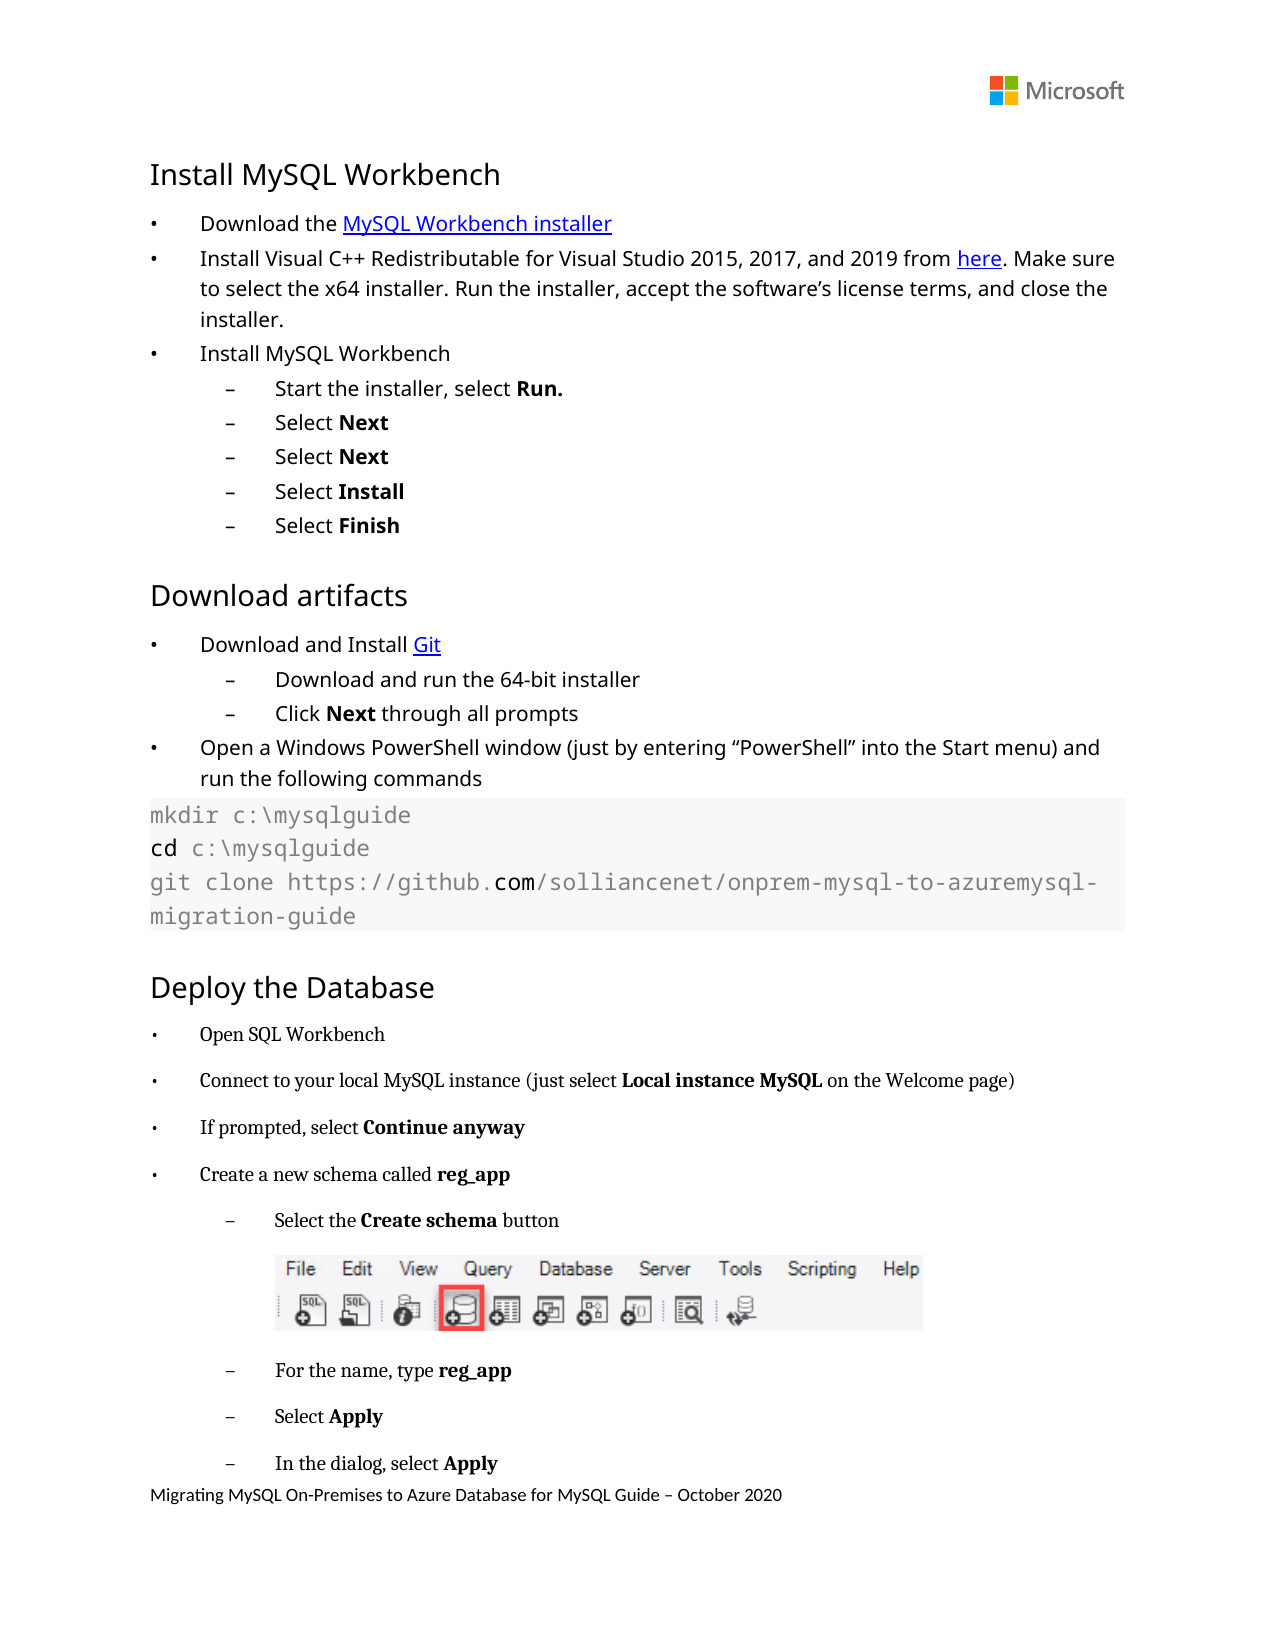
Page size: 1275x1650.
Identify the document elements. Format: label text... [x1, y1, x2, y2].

list Install MySQL Workbench [150, 339, 1125, 368]
list If prompted, select Continue anyway [150, 1116, 1125, 1139]
text mkdir c:\mysqlguide cd c:\mysqlguide git clone https://github.com/solliancenet/onprem-mysql-to-azuremysql-migration-guide [150, 798, 1125, 931]
list Download and run the 64-bit installer [225, 665, 1125, 693]
list Open SQL Workbench [150, 1022, 1125, 1046]
list Select Install [225, 477, 1125, 505]
list Select Next [225, 442, 1125, 471]
list For the name, type reg_app [225, 1358, 1125, 1382]
list Start the installer, select Run. [225, 374, 1125, 402]
list Click Next through all prompts [225, 699, 1125, 728]
list Select Next [225, 408, 1125, 436]
picture [275, 1255, 924, 1331]
list Connect to your local MySQL instance (just select Local instance MySQL on the Welcome page) [150, 1069, 1125, 1093]
picture [988, 75, 1125, 107]
subtitle Install MySQL Workbench [150, 154, 1125, 194]
subtitle Deploy the Database [150, 967, 1125, 1007]
list Install Visual C++ Redistributable for Visual Studio 2015, 2017, and 2019 from here. Make sure to select the x64 installer. Run the installer, accept the software’s license terms, and close the installer. [150, 244, 1125, 333]
list In the dialog, select Apply [225, 1452, 1125, 1476]
list Download the MySQL Workbench installer [150, 209, 1125, 238]
list Select Finish [225, 511, 1125, 539]
list Select the Create schema button [225, 1209, 1125, 1233]
list Select Apply [225, 1405, 1125, 1429]
list Create a new schema called reg_app [150, 1162, 1125, 1186]
list Open a Windows PowerShell window (just by entering “PowerShell” into the Start menu) and run the following commands [150, 733, 1125, 793]
list Download and Install Git [150, 630, 1125, 659]
subtitle Download artifacts [150, 575, 1125, 615]
